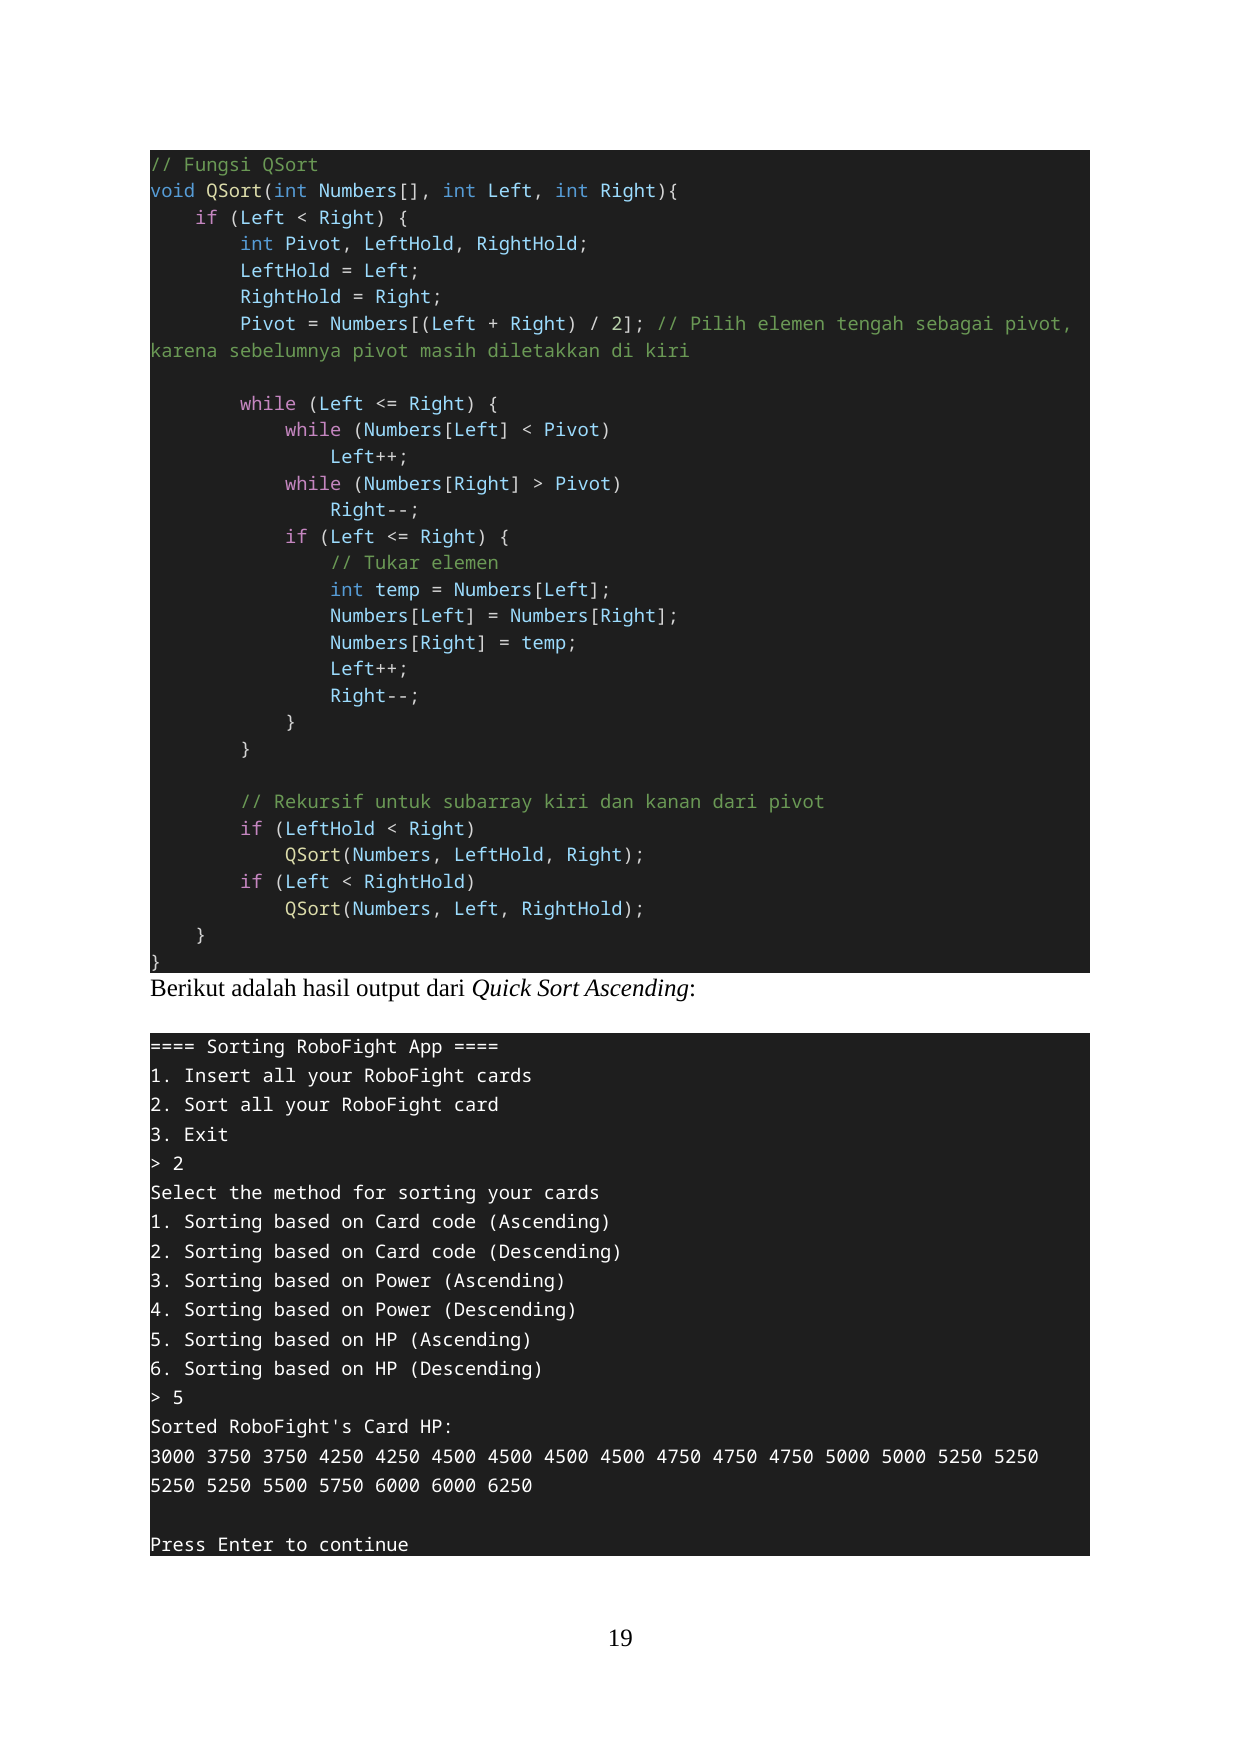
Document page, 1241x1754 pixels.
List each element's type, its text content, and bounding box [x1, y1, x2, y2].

text Numbers[Right] = temp; [150, 628, 1090, 655]
text Left++; [150, 655, 1090, 681]
text 2. Sort all your RoboFight card [150, 1092, 1090, 1117]
text } [150, 708, 1090, 734]
text while (Numbers[Left] < Pivot) [150, 416, 1090, 442]
text 1. Sorting based on Card code (Ascending) [150, 1209, 1090, 1234]
text if (LeftHold < Right) [150, 814, 1090, 841]
text int Pivot, LeftHold, RightHold; [150, 230, 1090, 256]
text 3. Sorting based on Power (Ascending) [150, 1267, 1090, 1293]
text 2. Sorting based on Card code (Descending) [150, 1238, 1090, 1264]
text // Tukar elemen [150, 548, 1090, 575]
text while (Left <= Right) { [150, 389, 1090, 416]
text Berikut adalah hasil output dari Quick Sort Ascending: [150, 973, 1090, 1002]
text Press Enter to continue [150, 1531, 1090, 1556]
text } [150, 920, 1090, 947]
text 5. Sorting based on HP (Ascending) [150, 1326, 1090, 1351]
text LeftHold = Left; [150, 256, 1090, 283]
text Pivot = Numbers[(Left + Right) / 2]; // Pilih elemen tengah sebagai pivot, karena sebelumnya pivot masih diletakkan di kiri [150, 309, 1090, 362]
text Numbers[Left] = Numbers[Right]; [150, 602, 1090, 628]
text Left++; [150, 442, 1090, 469]
text } [150, 947, 1090, 973]
text 3. Exit [150, 1121, 1090, 1147]
text Sorted RoboFight's Card HP: [150, 1414, 1090, 1439]
text Select the method for sorting your cards [150, 1179, 1090, 1205]
text ==== Sorting RoboFight App ==== [150, 1033, 1090, 1059]
text if (Left < RightHold) [150, 867, 1090, 894]
text QSort(Numbers, LeftHold, Right); [150, 841, 1090, 867]
text Right--; [150, 681, 1090, 708]
text QSort(Numbers, Left, RightHold); [150, 894, 1090, 920]
text void QSort(int Numbers[], int Left, int Right){ [150, 177, 1090, 203]
text if (Left <= Right) { [150, 522, 1090, 548]
text // Fungsi QSort [150, 150, 1090, 177]
text int temp = Numbers[Left]; [150, 575, 1090, 602]
text } [150, 734, 1090, 761]
text while (Numbers[Right] > Pivot) [150, 469, 1090, 495]
text > 5 [150, 1384, 1090, 1410]
text if (Left < Right) { [150, 203, 1090, 230]
text 4. Sorting based on Power (Descending) [150, 1297, 1090, 1322]
text RightHold = Right; [150, 283, 1090, 309]
text // Rekursif untuk subarray kiri dan kanan dari pivot [150, 787, 1090, 814]
text > 2 [150, 1150, 1090, 1176]
text Right--; [150, 495, 1090, 522]
text 1. Insert all your RoboFight cards [150, 1062, 1090, 1088]
text 3000 3750 3750 4250 4250 4500 4500 4500 4500 4750 4750 4750 5000 5000 5250 5250 5250 5250 5500 5750 6000 6000 6250 [150, 1443, 1090, 1498]
text 6. Sorting based on HP (Descending) [150, 1355, 1090, 1381]
